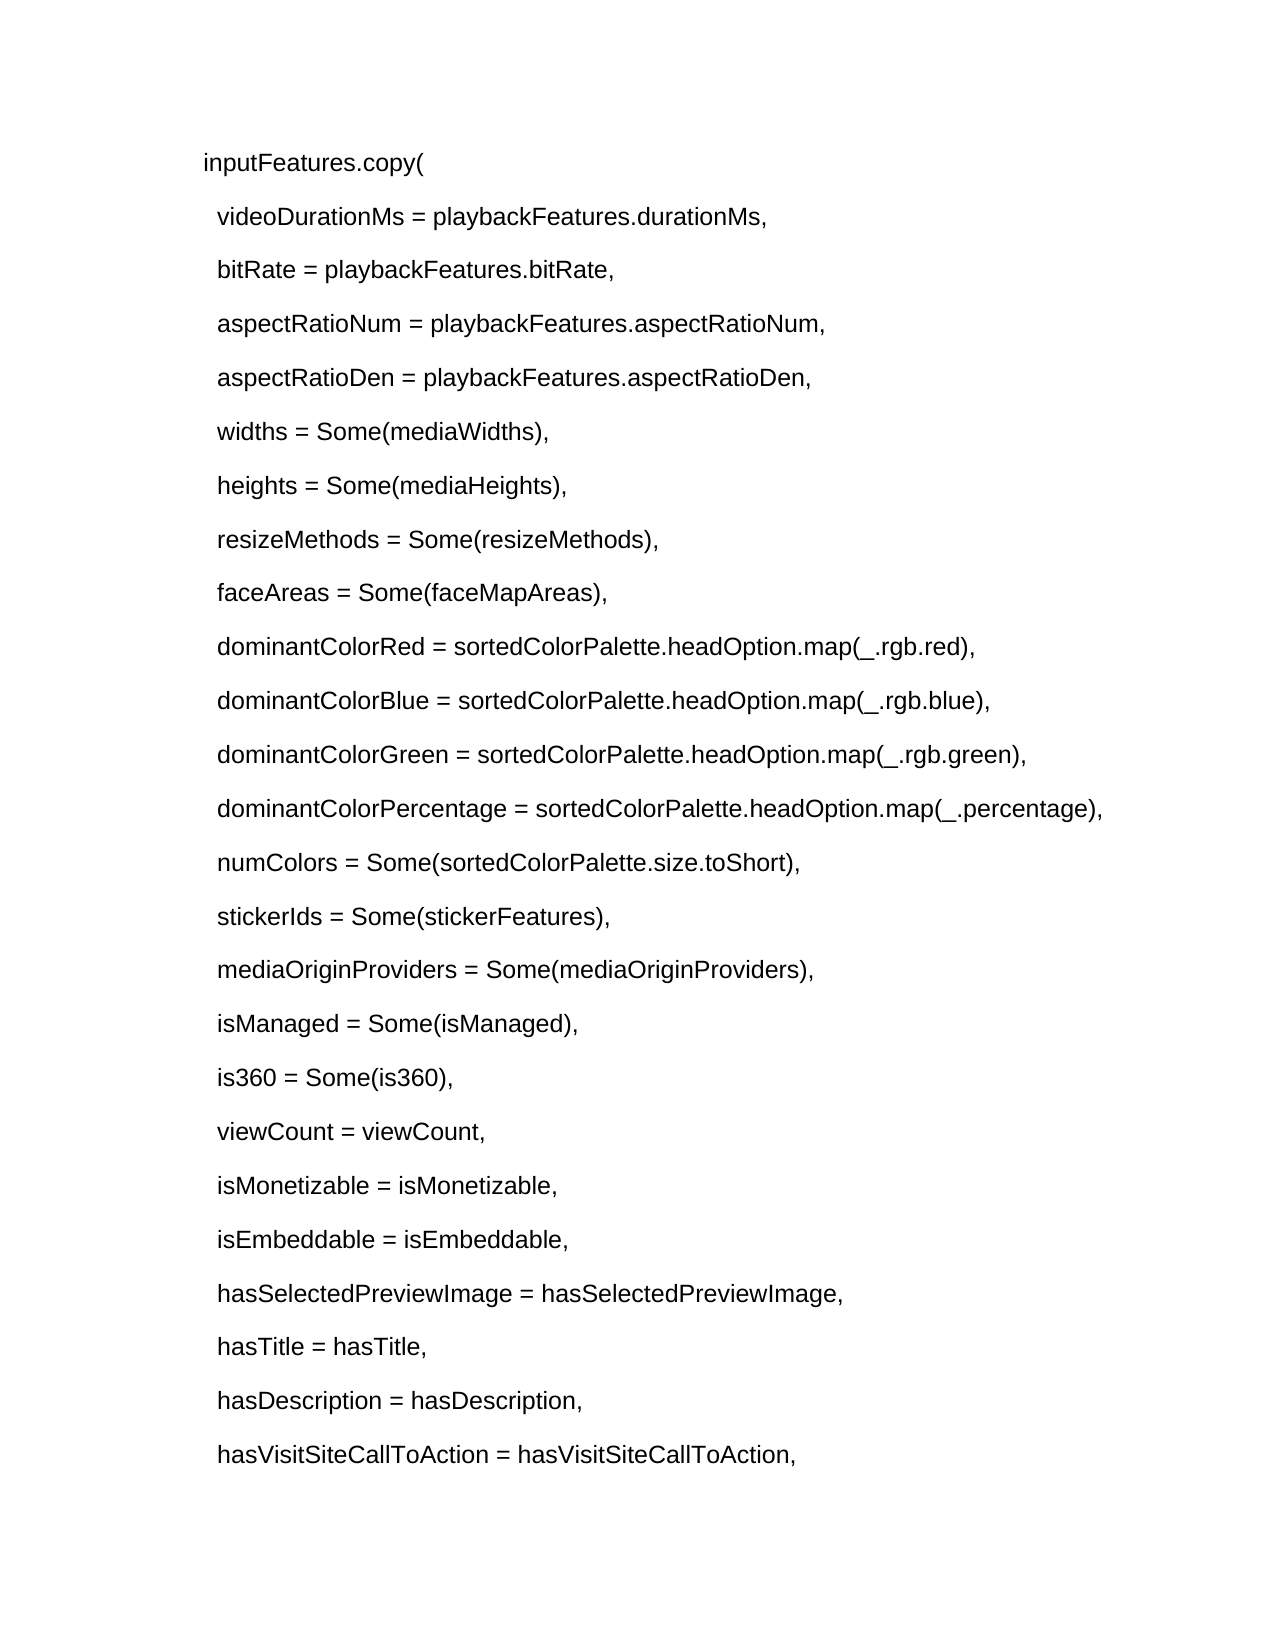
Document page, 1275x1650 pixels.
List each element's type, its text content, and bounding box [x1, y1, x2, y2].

text aspectRatioNum = playbackFeatures.aspectRatioNum, [148, 309, 1127, 338]
text videoDurationMs = playbackFeatures.durationMs, [148, 201, 1127, 230]
text hasTitle = hasTitle, [148, 1332, 1127, 1361]
text resizeMethods = Some(resizeMethods), [148, 524, 1127, 553]
text dominantColorBlue = sortedColorPalette.headOption.map(_.rgb.blue), [148, 686, 1127, 715]
text faceAreas = Some(faceMapAreas), [148, 578, 1127, 607]
text stickerIds = Some(stickerFeatures), [148, 902, 1127, 930]
text dominantColorGreen = sortedColorPalette.headOption.map(_.rgb.green), [148, 740, 1127, 769]
text heights = Some(mediaHeights), [148, 471, 1127, 499]
text isEmbeddable = isEmbeddable, [148, 1225, 1127, 1253]
text widths = Some(mediaWidths), [148, 417, 1127, 446]
text bitRate = playbackFeatures.bitRate, [148, 255, 1127, 284]
text hasVisitSiteCallToAction = hasVisitSiteCallToAction, [148, 1440, 1127, 1469]
text aspectRatioDen = playbackFeatures.aspectRatioDen, [148, 363, 1127, 392]
text viewCount = viewCount, [148, 1117, 1127, 1146]
text dominantColorPercentage = sortedColorPalette.headOption.map(_.percentage), [148, 794, 1127, 823]
text inputFeatures.copy( [148, 148, 1127, 176]
text mediaOriginProviders = Some(mediaOriginProviders), [148, 955, 1127, 984]
text numColors = Some(sortedColorPalette.size.toShort), [148, 848, 1127, 876]
text hasSelectedPreviewImage = hasSelectedPreviewImage, [148, 1278, 1127, 1307]
text isManaged = Some(isManaged), [148, 1009, 1127, 1038]
text is360 = Some(is360), [148, 1063, 1127, 1092]
text isMonetizable = isMonetizable, [148, 1171, 1127, 1199]
text hasDescription = hasDescription, [148, 1386, 1127, 1415]
text dominantColorRed = sortedColorPalette.headOption.map(_.rgb.red), [148, 632, 1127, 661]
